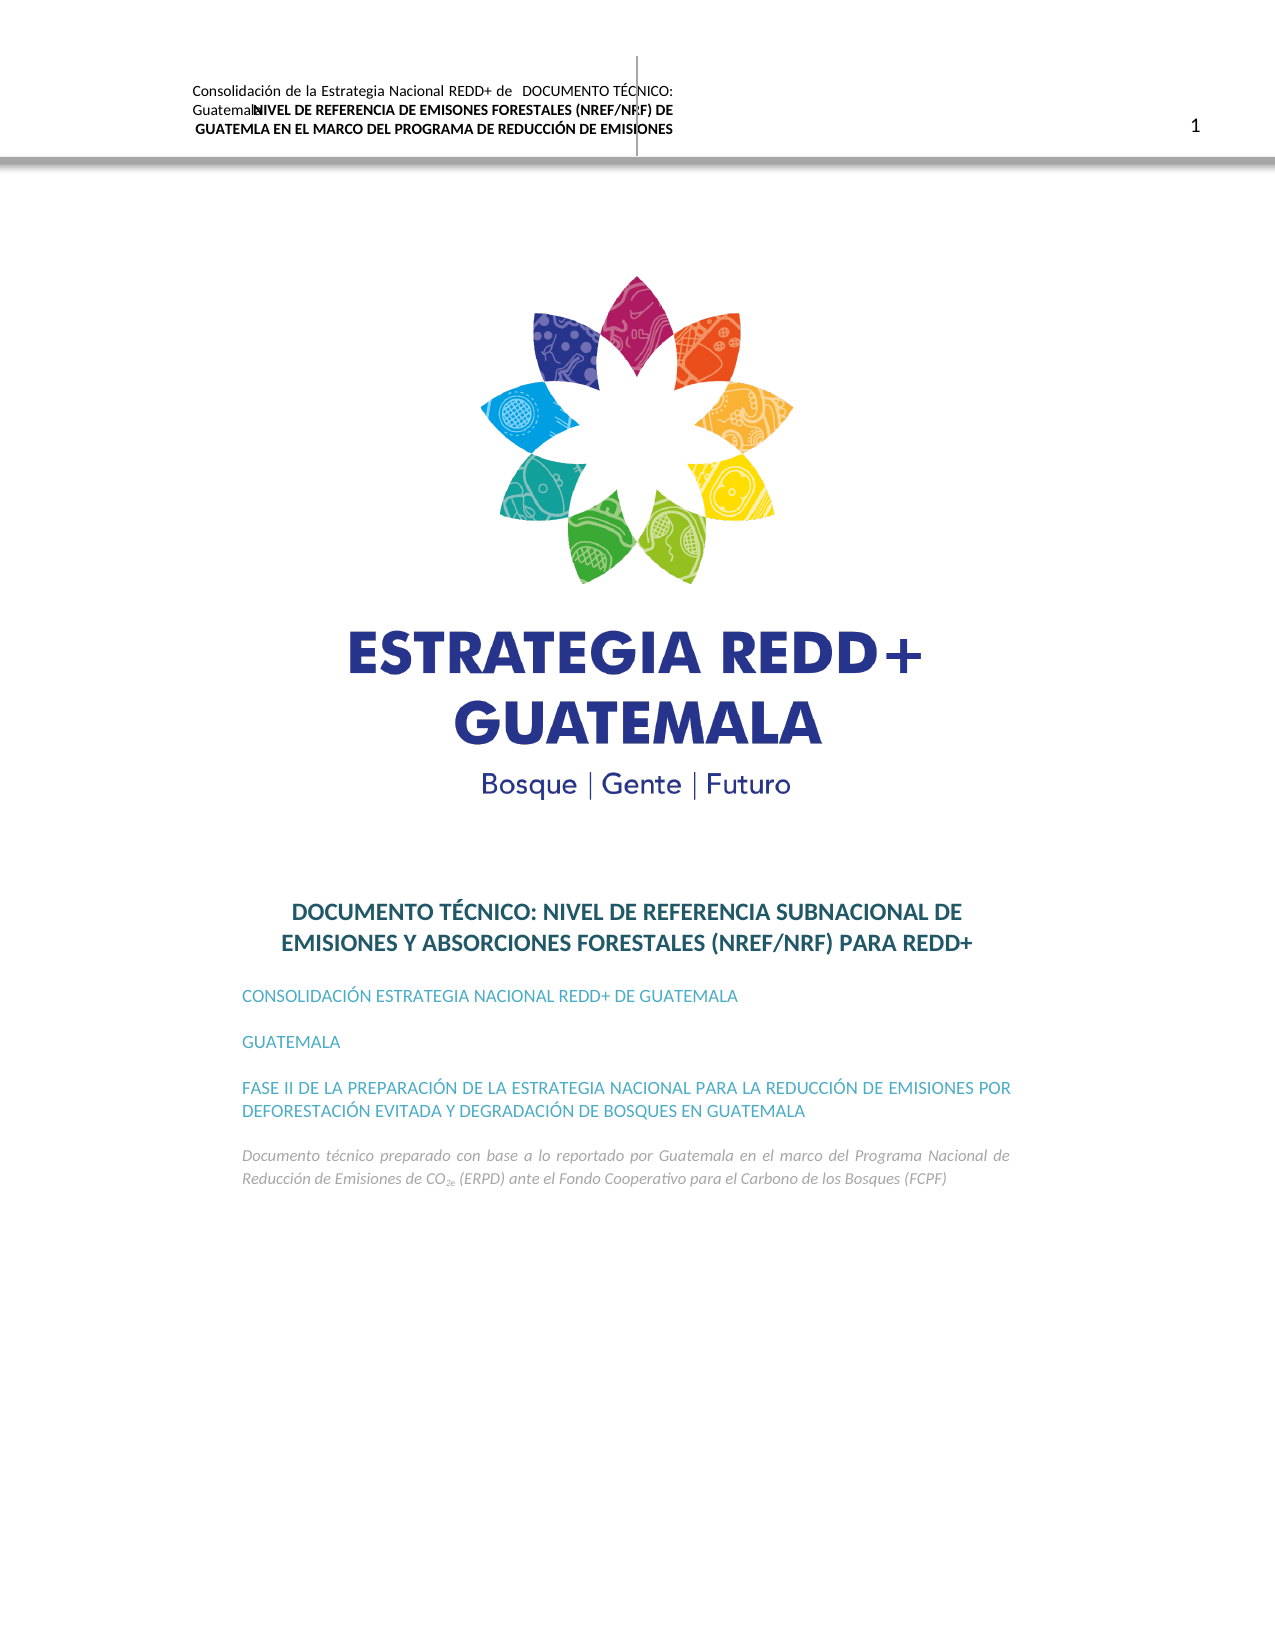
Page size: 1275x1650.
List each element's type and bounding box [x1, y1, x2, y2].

picture [334, 265, 941, 810]
